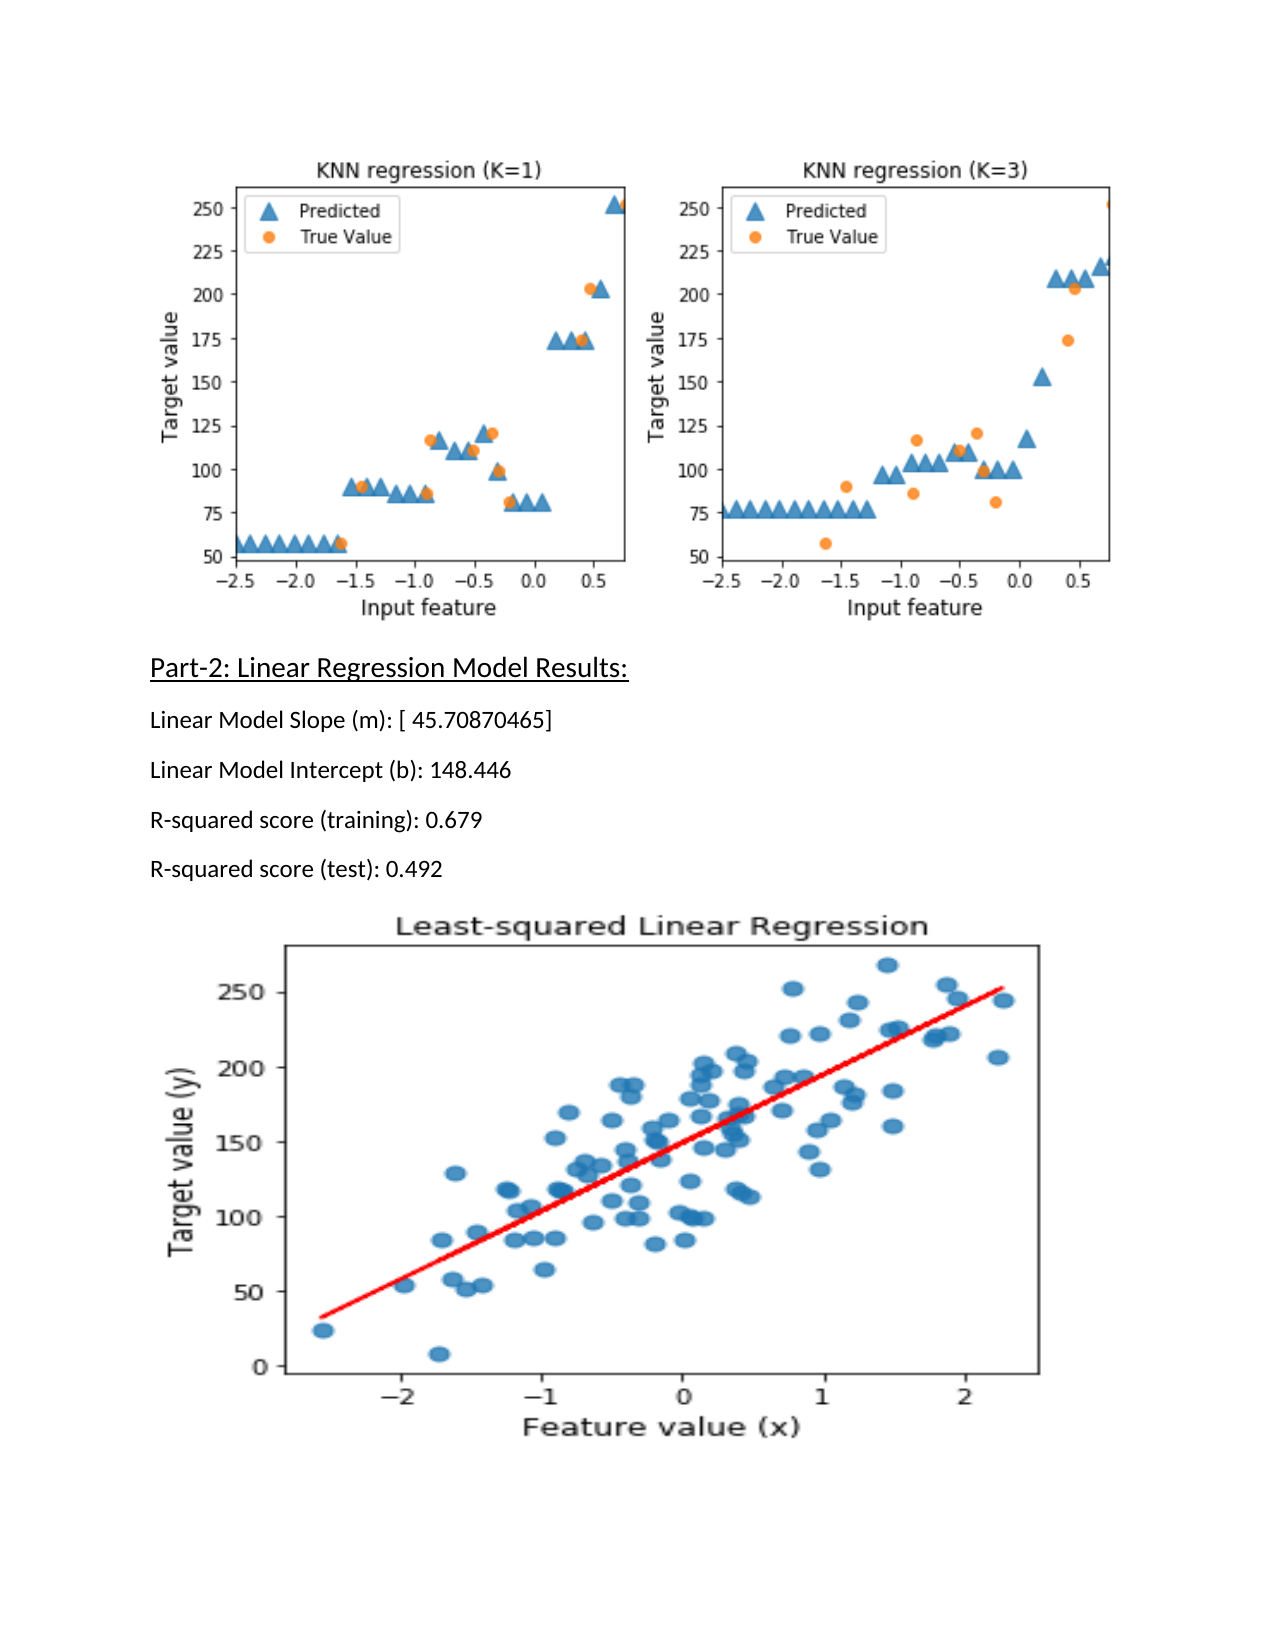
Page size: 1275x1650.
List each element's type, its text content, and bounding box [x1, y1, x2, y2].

text Linear Model Slope (m): [ 45.70870465] [150, 704, 1125, 735]
text R-squared score (training): 0.679 [150, 804, 1125, 834]
text Linear Model Intercept (b): 148.446 [150, 754, 1125, 785]
picture [150, 902, 1068, 1454]
text R-squared score (test): 0.492 [150, 853, 1125, 884]
text Part-2: Linear Regression Model Results: [150, 649, 1125, 685]
picture [150, 150, 1125, 631]
